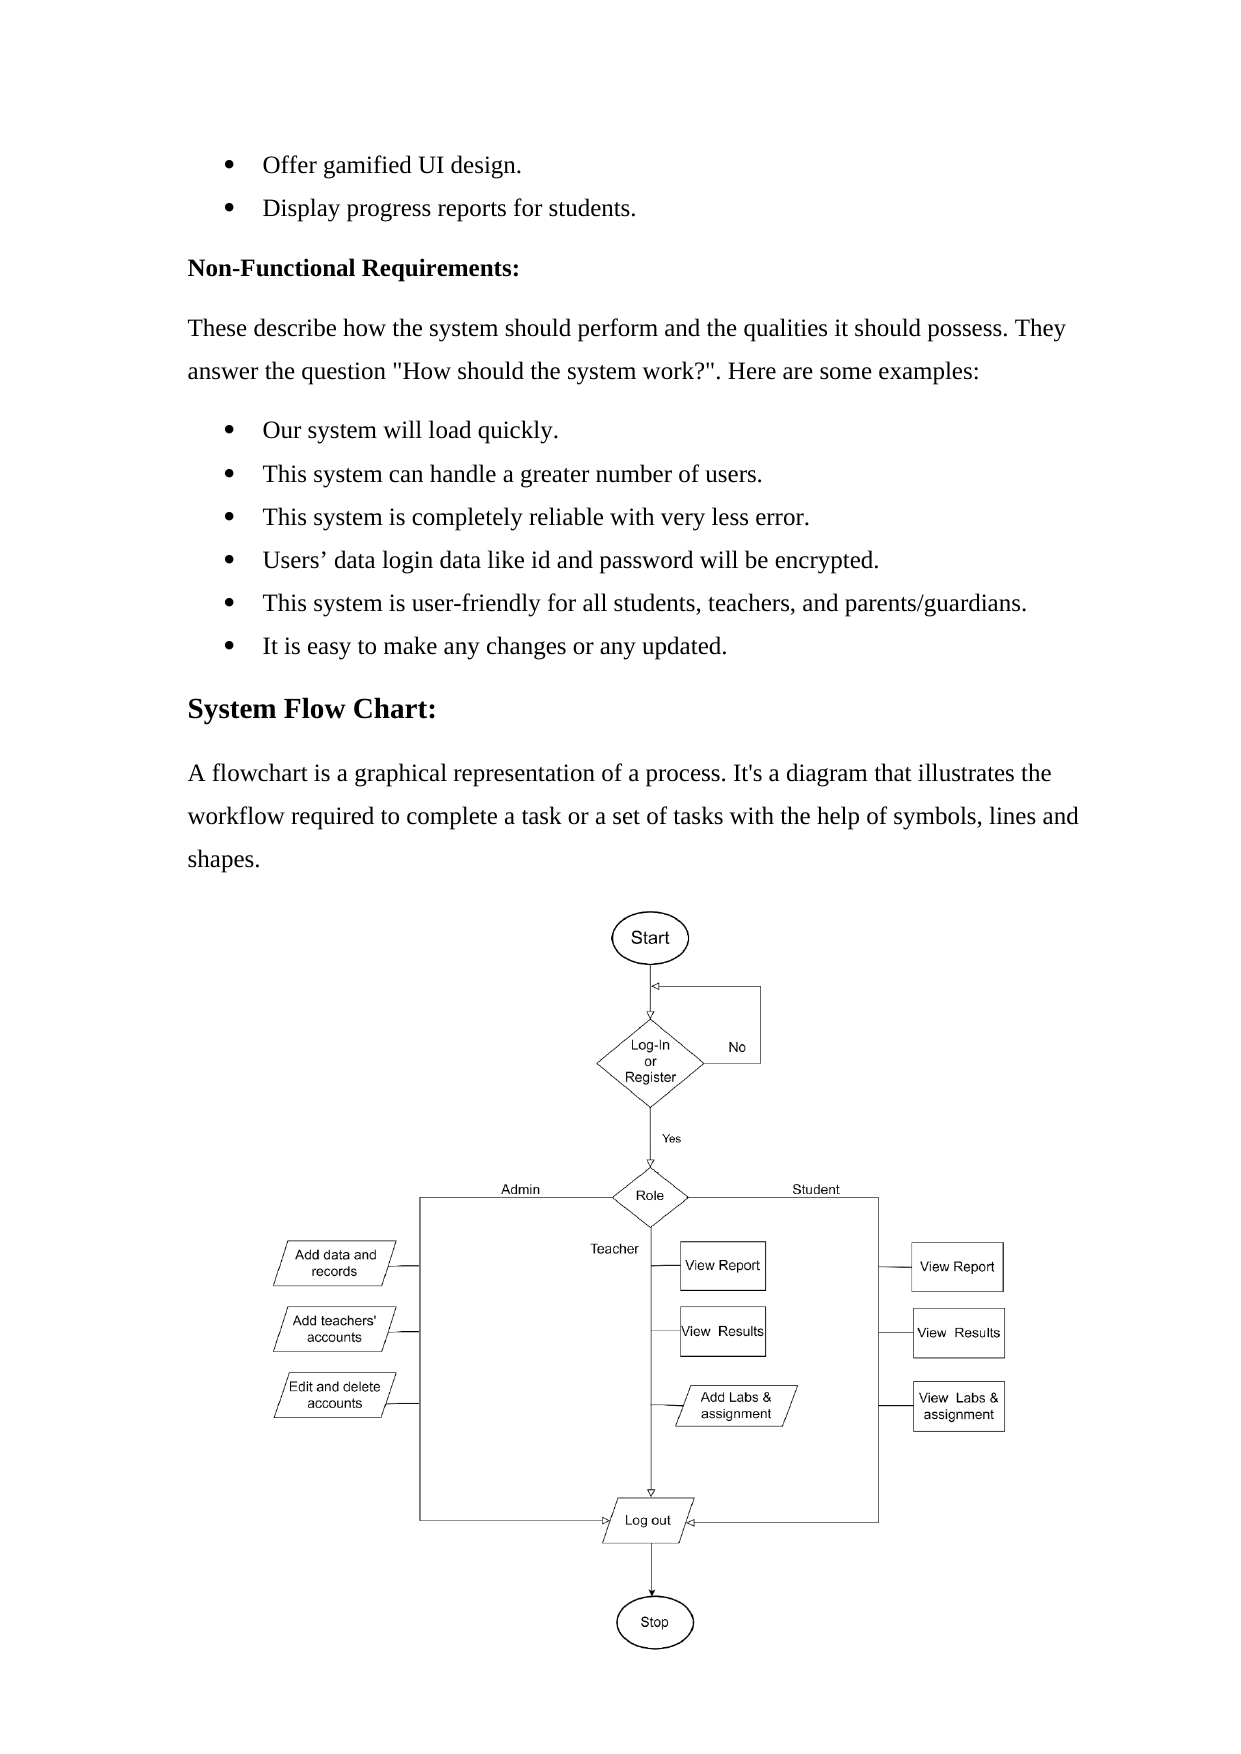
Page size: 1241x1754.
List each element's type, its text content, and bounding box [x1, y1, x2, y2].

text A flowchart is a graphical representation of a process. It's a diagram that illustrates the workflow required to complete a task or a set of tasks with the help of symbols, lines and shapes. [187, 758, 1090, 873]
list Our system will load quickly. [225, 416, 1090, 444]
list Display progress reports for students. [225, 193, 1090, 222]
list This system is completely reliable with very less error. [225, 502, 1090, 531]
list Offer gamified UI design. [225, 150, 1090, 179]
text Non-Functional Requirements: [187, 253, 1090, 282]
list It is easy to make any changes or any updated. [225, 631, 1090, 660]
list Users’ data login data like id and password will be encrypted. [225, 545, 1090, 574]
text These describe how the system should perform and the qualities it should possess. They answer the question "How should the system work?". Here are some examples: [187, 313, 1090, 384]
list This system can handle a greater number of users. [225, 459, 1090, 487]
picture [268, 903, 1008, 1653]
list This system is user-friendly for all students, teachers, and parents/guardians. [225, 588, 1090, 617]
text System Flow Chart: [187, 691, 1090, 724]
